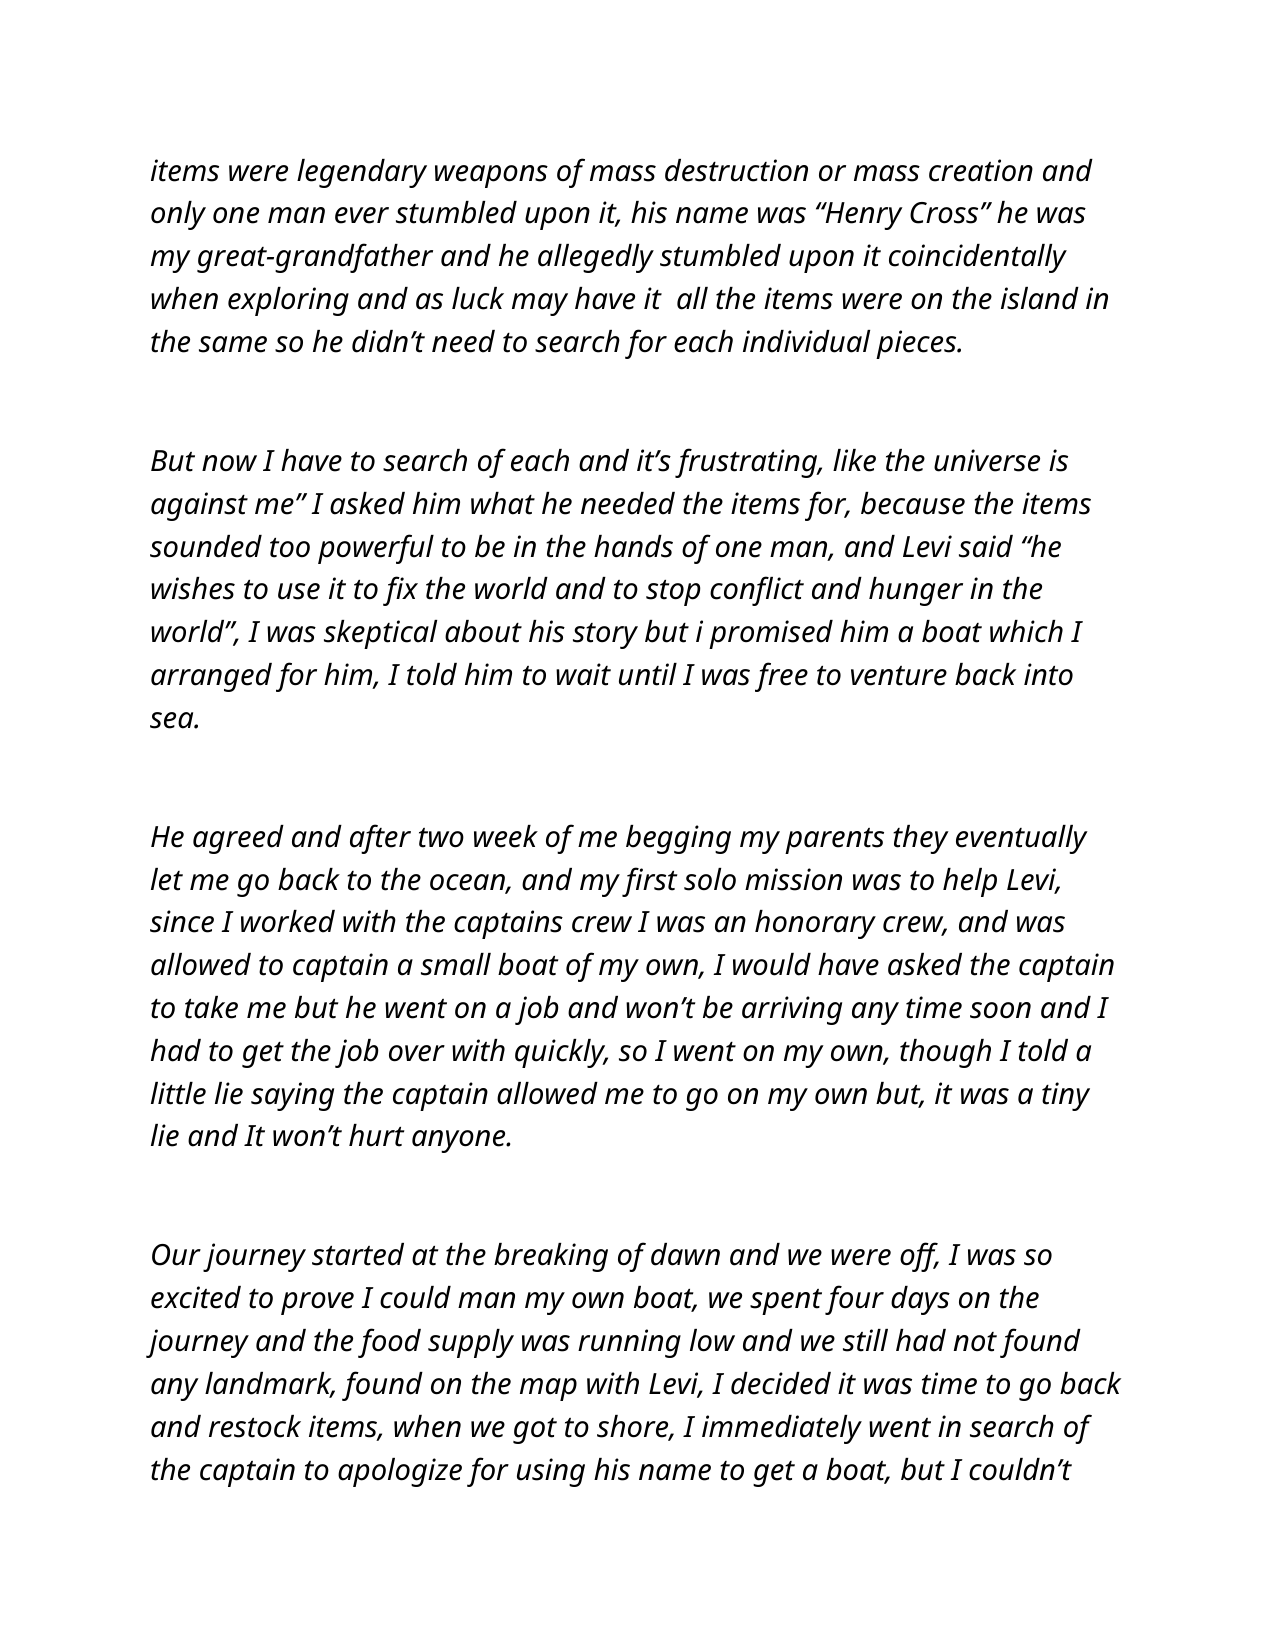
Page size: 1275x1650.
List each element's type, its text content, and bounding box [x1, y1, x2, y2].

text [150, 150, 1125, 361]
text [150, 1235, 1125, 1488]
text But now I have to search of each and it’s frustrating, like the universe is against me” I asked him what he needed the items for, because the items sounded too powerful to be in the hands of one man, and Levi said “he wishes to use it to fix the world and to stop conflict and hunger in the world”, I was skeptical about his story but i promised him a boat which I arranged for him, I told him to wait until I was free to venture back into sea. [150, 440, 1125, 737]
text He agreed and after two week of me begging my parents they eventually let me go back to the ocean, and my first solo mission was to help Levi, since I worked with the captains crew I was an honorary crew, and was allowed to captain a small boat of my own, I would have asked the captain to take me but he went on a job and won’t be arriving any time soon and I had to get the job over with quickly, so I went on my own, though I told a little lie saying the captain allowed me to go on my own but, it was a tiny lie and It won’t hurt anyone. [150, 816, 1125, 1155]
